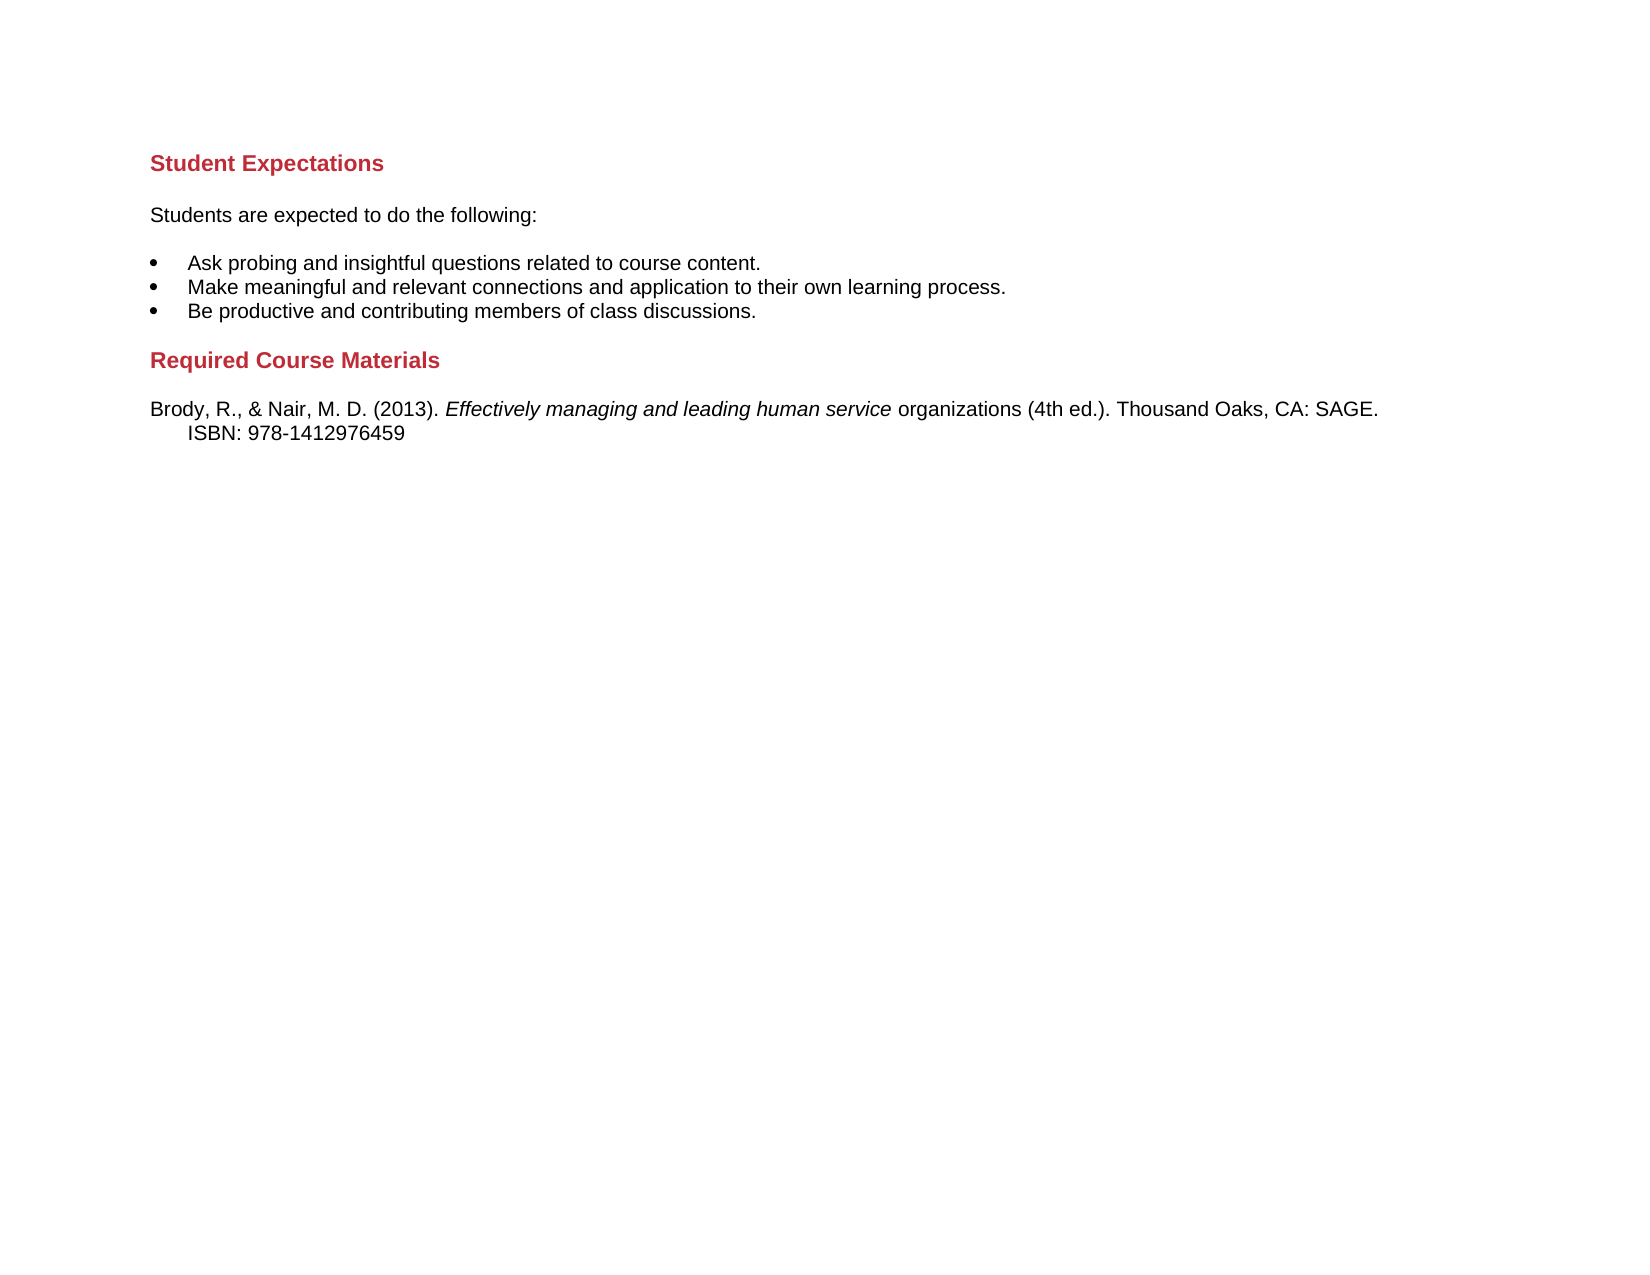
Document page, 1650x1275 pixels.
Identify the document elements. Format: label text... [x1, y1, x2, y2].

subtitle Required Course Materials [150, 347, 1500, 373]
text ISBN: 978-1412976459 [187, 421, 1500, 445]
text Ask probing and insightful questions related to course content. [150, 251, 1500, 275]
text Brody, R., & Nair, M. D. (2013). Effectively managing and leading human service organizations (4th ed.). Thousand Oaks, CA: SAGE. [150, 397, 1500, 421]
text Make meaningful and relevant connections and application to their own learning process. [150, 275, 1500, 299]
text Students are expected to do the following: [150, 203, 1500, 227]
subtitle Student Expectations [150, 150, 1500, 176]
text Be productive and contributing members of class discussions. [150, 299, 1500, 323]
